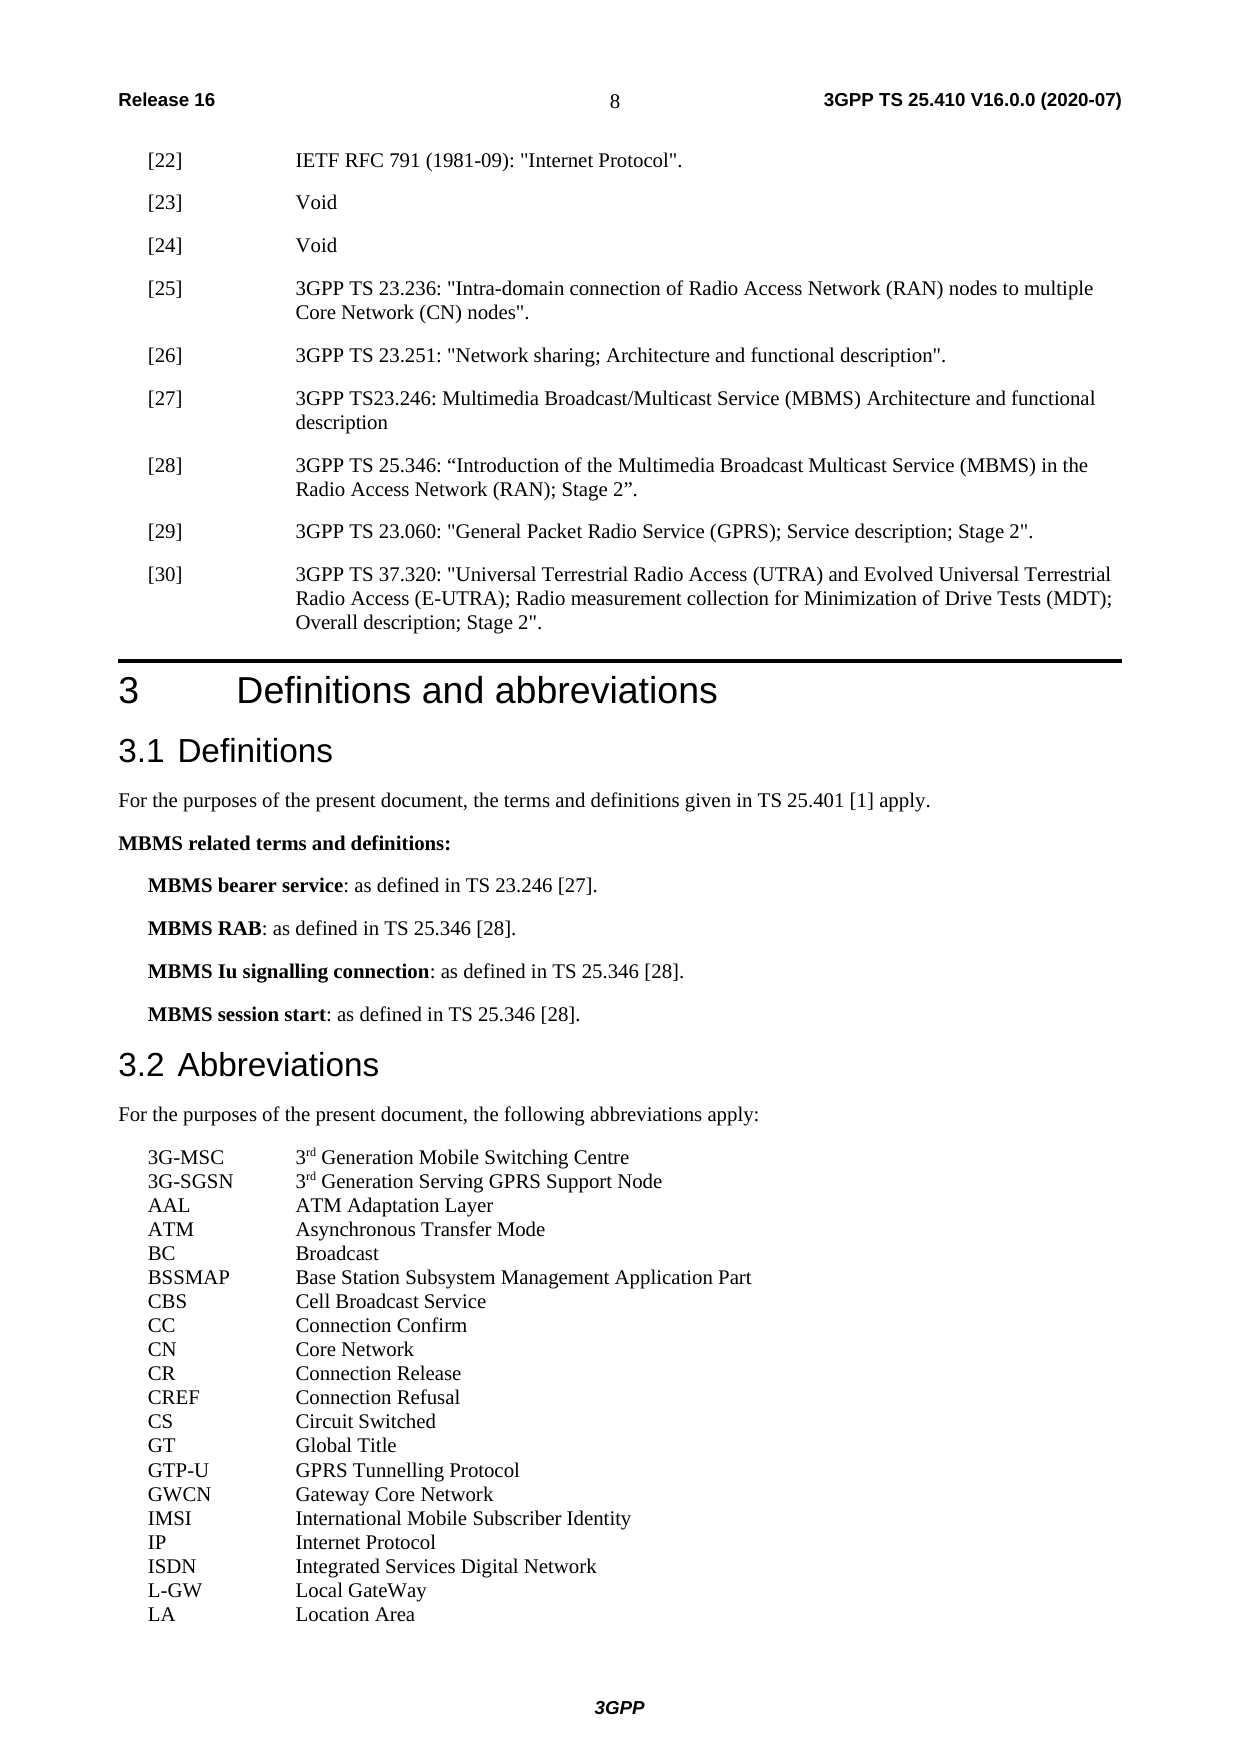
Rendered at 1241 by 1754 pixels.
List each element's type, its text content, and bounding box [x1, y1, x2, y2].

text 3G-MSC 3rd Generation Mobile Switching Centre [148, 1145, 1122, 1169]
subtitle 3 Definitions and abbreviations [118, 663, 1122, 712]
text [28] 3GPP TS 25.346: “Introduction of the Multimedia Broadcast Multicast Service (MBMS) in the Radio Access Network (RAN); Stage 2”. [148, 452, 1122, 501]
text CN Core Network [148, 1337, 1122, 1361]
text GTP-U GPRS Tunnelling Protocol [148, 1457, 1122, 1482]
text GWCN Gateway Core Network [148, 1482, 1122, 1506]
text [29] 3GPP TS 23.060: "General Packet Radio Service (GPRS); Service description; Stage 2". [148, 519, 1122, 543]
text CBS Cell Broadcast Service [148, 1289, 1122, 1313]
text CS Circuit Switched [148, 1409, 1122, 1433]
text L-GW Local GateWay [148, 1578, 1122, 1602]
text MBMS bearer service: as defined in TS 23.246 [27]. [148, 873, 1122, 897]
text IMSI International Mobile Subscriber Identity [148, 1506, 1122, 1530]
text For the purposes of the present document, the terms and definitions given in TS 25.401 [1] apply. [118, 788, 1122, 812]
text CR Connection Release [148, 1361, 1122, 1385]
text CREF Connection Refusal [148, 1385, 1122, 1409]
text ATM Asynchronous Transfer Mode [148, 1217, 1122, 1241]
text MBMS session start: as defined in TS 25.346 [28]. [148, 1002, 1122, 1026]
text CC Connection Confirm [148, 1313, 1122, 1337]
text 3G-SGSN 3rd Generation Serving GPRS Support Node [148, 1169, 1122, 1193]
subtitle 3.2 Abbreviations [118, 1045, 1122, 1083]
text MBMS RAB: as defined in TS 25.346 [28]. [148, 916, 1122, 940]
text BC Broadcast [148, 1241, 1122, 1265]
text IP Internet Protocol [148, 1530, 1122, 1554]
text [24] Void [148, 233, 1122, 257]
text [27] 3GPP TS23.246: Multimedia Broadcast/Multicast Service (MBMS) Architecture and functional description [148, 386, 1122, 434]
text [23] Void [148, 190, 1122, 214]
text BSSMAP Base Station Subsystem Management Application Part [148, 1265, 1122, 1289]
text [30] 3GPP TS 37.320: "Universal Terrestrial Radio Access (UTRA) and Evolved Universal Terrestrial Radio Access (E-UTRA); Radio measurement collection for Minimization of Drive Tests (MDT); Overall description; Stage 2". [148, 562, 1122, 634]
text LA Location Area [148, 1602, 1122, 1626]
text AAL ATM Adaptation Layer [148, 1193, 1122, 1217]
subtitle 3.1 Definitions [118, 731, 1122, 769]
text For the purposes of the present document, the following abbreviations apply: [118, 1102, 1122, 1126]
text [26] 3GPP TS 23.251: "Network sharing; Architecture and functional description". [148, 343, 1122, 367]
list MBMS related terms and definitions: [118, 831, 1122, 855]
text GT Global Title [148, 1433, 1122, 1457]
text ISDN Integrated Services Digital Network [148, 1554, 1122, 1578]
text [22] IETF RFC 791 (1981-09): "Internet Protocol". [148, 147, 1122, 172]
text [25] 3GPP TS 23.236: "Intra-domain connection of Radio Access Network (RAN) nodes to multiple Core Network (CN) nodes". [148, 276, 1122, 324]
text MBMS Iu signalling connection: as defined in TS 25.346 [28]. [148, 959, 1122, 983]
